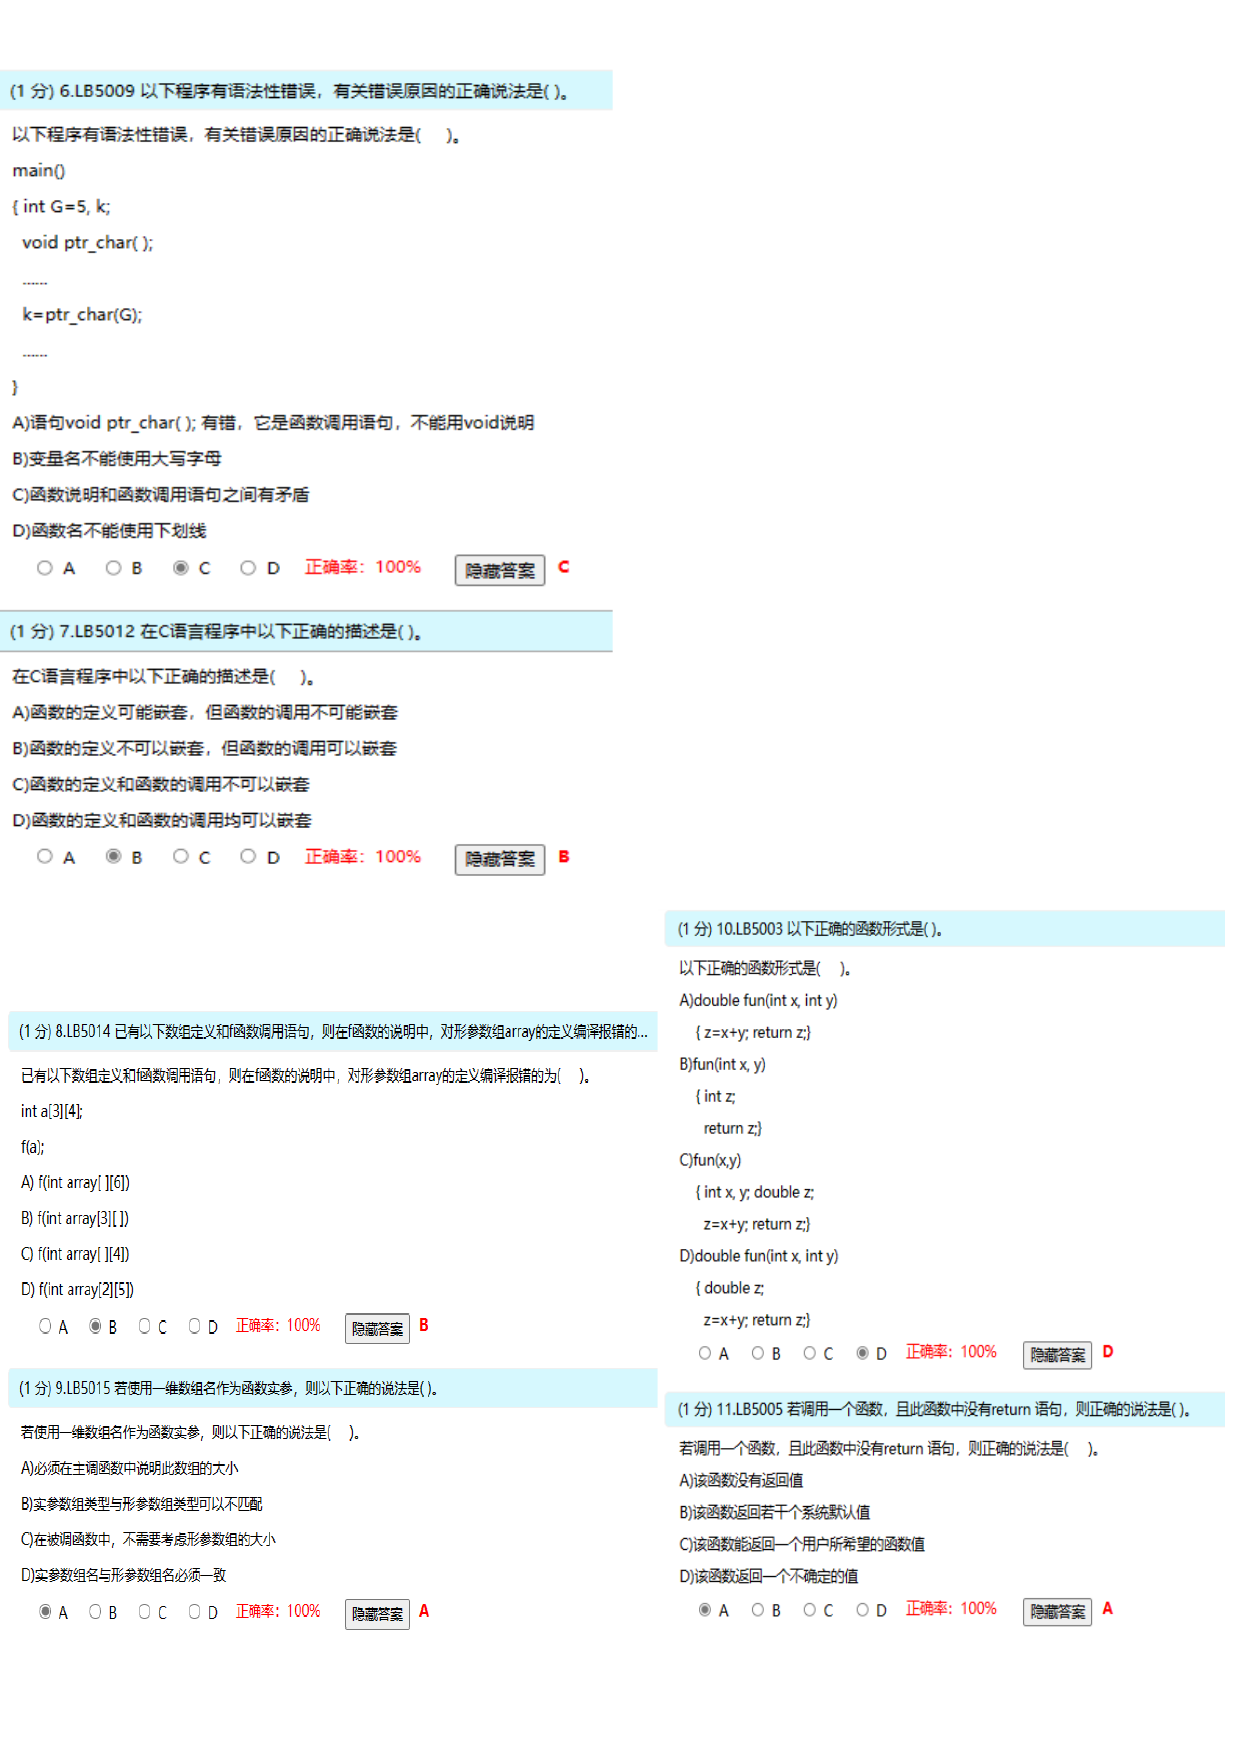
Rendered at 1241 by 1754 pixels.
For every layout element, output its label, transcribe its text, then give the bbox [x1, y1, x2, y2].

picture [0, 64, 613, 882]
picture [0, 909, 1225, 1635]
